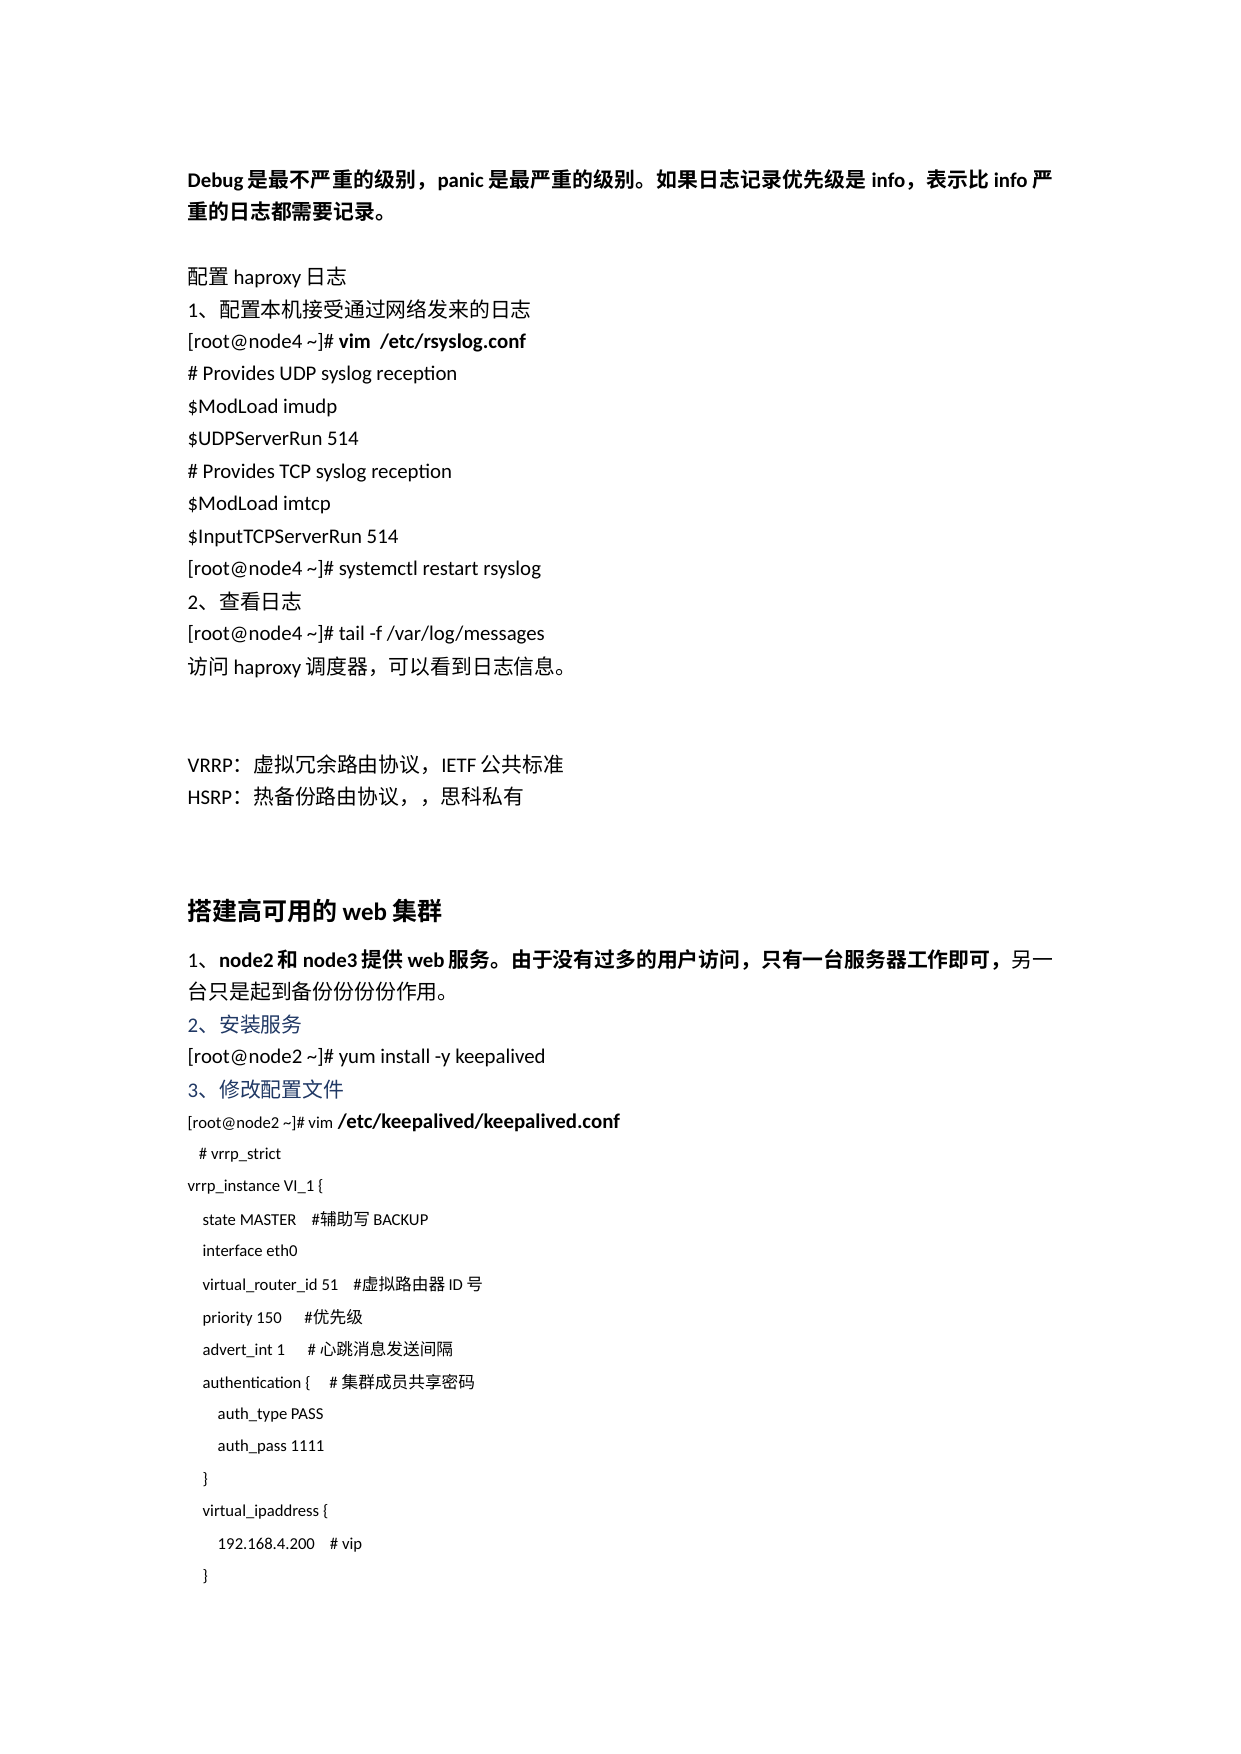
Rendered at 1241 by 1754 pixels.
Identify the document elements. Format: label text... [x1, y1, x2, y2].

list # Provides TCP syslog reception [187, 454, 1053, 487]
list # vrrp_strict [187, 1137, 1053, 1169]
list [root@node4 ~]# vim /etc/rsyslog.conf [187, 324, 1053, 357]
list node2和node3提供web服务。由于没有过多的用户访问，只有一台服务器工作即可，另一台只是起到备份份份份作用。 [187, 942, 1053, 1007]
list $ModLoad imudp [187, 389, 1053, 422]
list # Provides UDP syslog reception [187, 357, 1053, 389]
list priority 150 #优先级 [187, 1299, 1053, 1332]
list interface eth0 [187, 1234, 1053, 1267]
list 安装服务 [187, 1007, 1053, 1039]
text HSRP：热备份路由协议，，思科私有 [187, 779, 1053, 812]
list 修改配置文件 [187, 1072, 1053, 1104]
list 配置haproxy日志 [187, 259, 1053, 292]
list $ModLoad imtcp [187, 487, 1053, 519]
list advert_int 1 # 心跳消息发送间隔 [187, 1332, 1053, 1364]
list [root@node4 ~]# tail -f /var/log/messages [187, 617, 1053, 649]
text 搭建高可用的web集群 [187, 877, 1053, 942]
list virtual_router_id 51 #虚拟路由器ID号 [187, 1267, 1053, 1299]
list Debug是最不严重的级别，panic是最严重的级别。如果日志记录优先级是info，表示比info严重的日志都需要记录。 [187, 162, 1053, 227]
list state MASTER #辅助写BACKUP [187, 1202, 1053, 1234]
list vrrp_instance VI_1 { [187, 1169, 1053, 1202]
list $InputTCPServerRun 514 [187, 519, 1053, 552]
list virtual_ipaddress { [187, 1494, 1053, 1527]
text VRRP：虚拟冗余路由协议，IETF公共标准 [187, 747, 1053, 779]
list 查看日志 [187, 584, 1053, 617]
list [root@node2 ~]# vim /etc/keepalived/keepalived.conf [187, 1104, 1053, 1137]
list $UDPServerRun 514 [187, 422, 1053, 454]
list 192.168.4.200 # vip [187, 1527, 1053, 1559]
list 1、配置本机接受通过网络发来的日志 [187, 292, 1053, 324]
list } [187, 1559, 1053, 1592]
list [root@node2 ~]# yum install -y keepalived [187, 1039, 1053, 1072]
list } [187, 1462, 1053, 1494]
list authentication { # 集群成员共享密码 [187, 1364, 1053, 1397]
list auth_type PASS [187, 1397, 1053, 1429]
list 访问haproxy调度器，可以看到日志信息。 [187, 649, 1053, 682]
list [root@node4 ~]# systemctl restart rsyslog [187, 552, 1053, 584]
list auth_pass 1111 [187, 1429, 1053, 1462]
